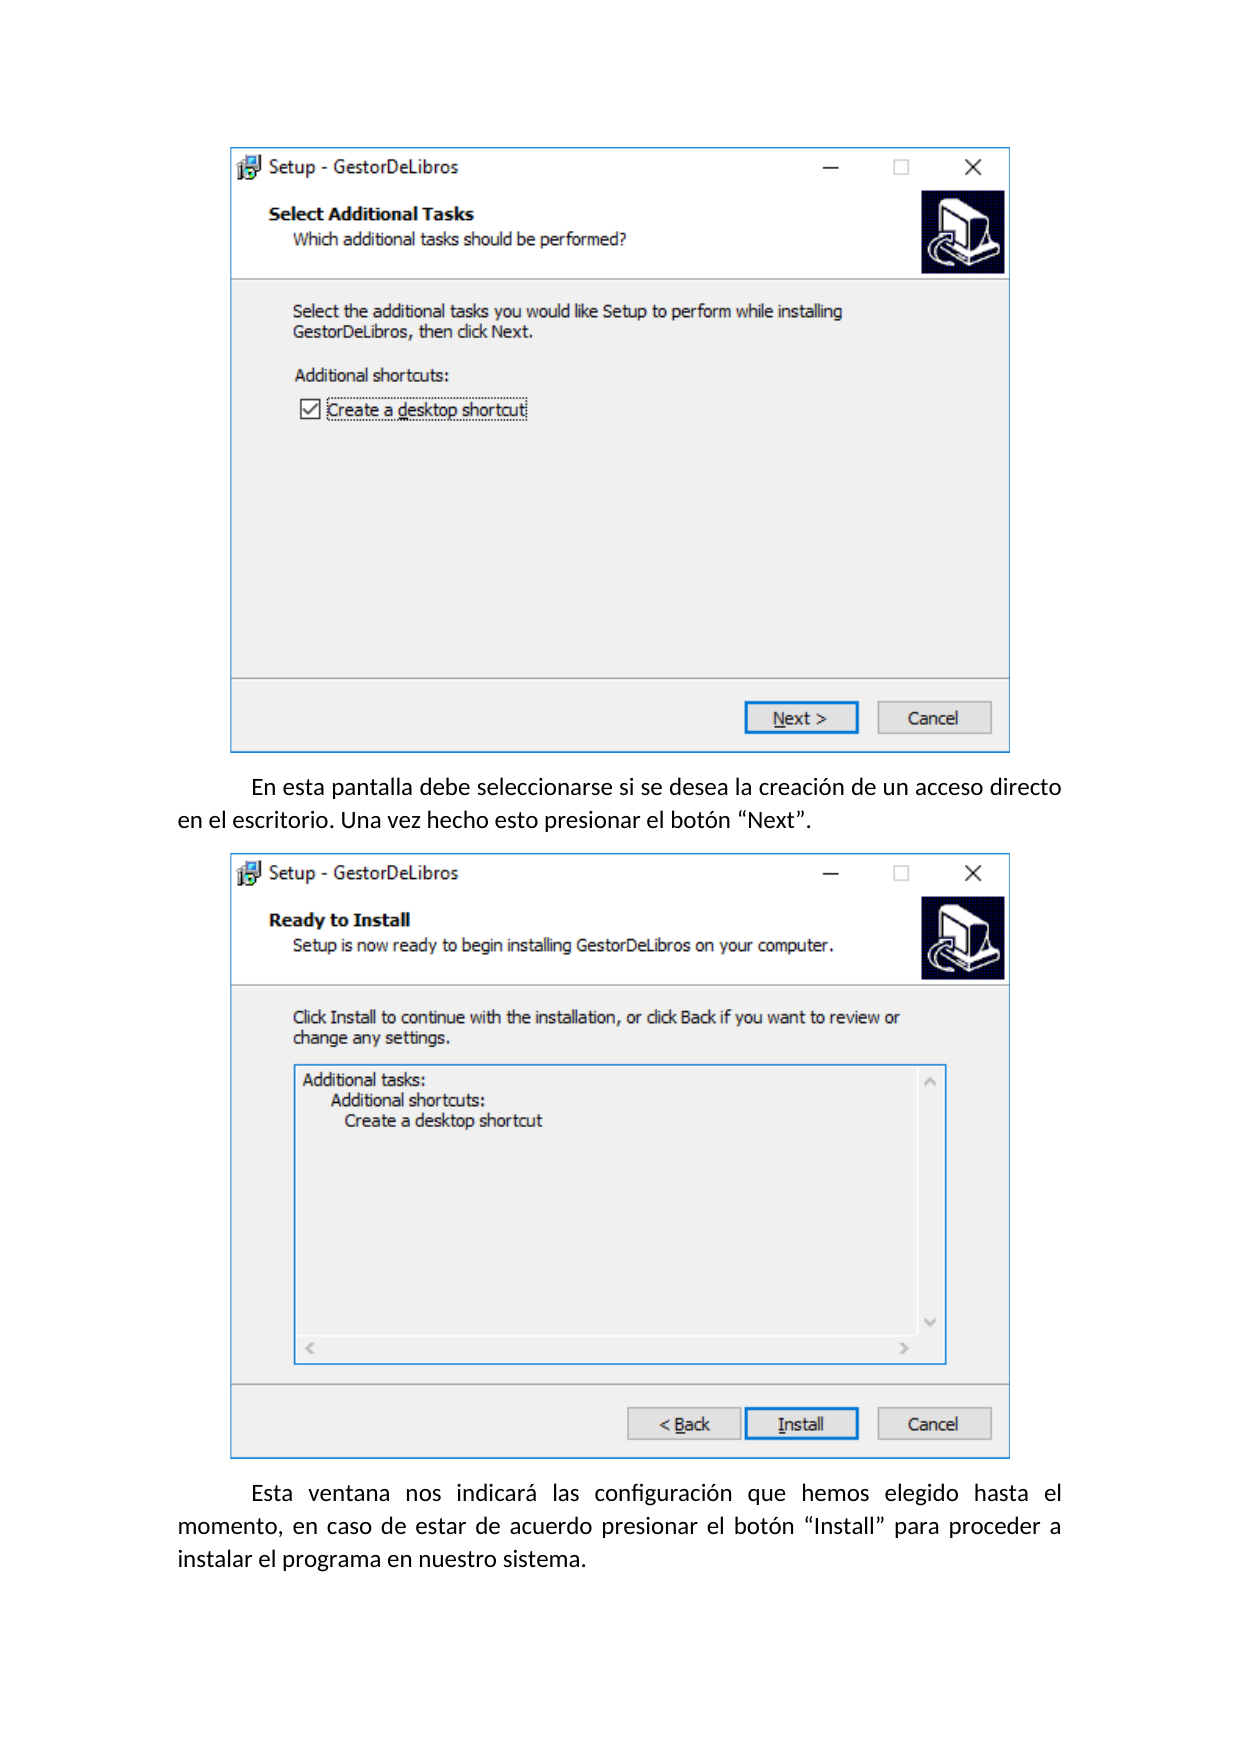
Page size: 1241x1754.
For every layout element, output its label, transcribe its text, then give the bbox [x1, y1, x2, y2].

picture [230, 853, 1010, 1459]
text Esta ventana nos indicará las configuración que hemos elegido hasta el momento, en caso de estar de acuerdo presionar el botón “Install” para proceder a instalar el programa en nuestro sistema. [177, 1477, 1063, 1573]
picture [230, 147, 1010, 753]
text En esta pantalla debe seleccionarse si se desea la creación de un acceso directo en el escritorio. Una vez hecho esto presionar el botón “Next”. [177, 771, 1063, 834]
